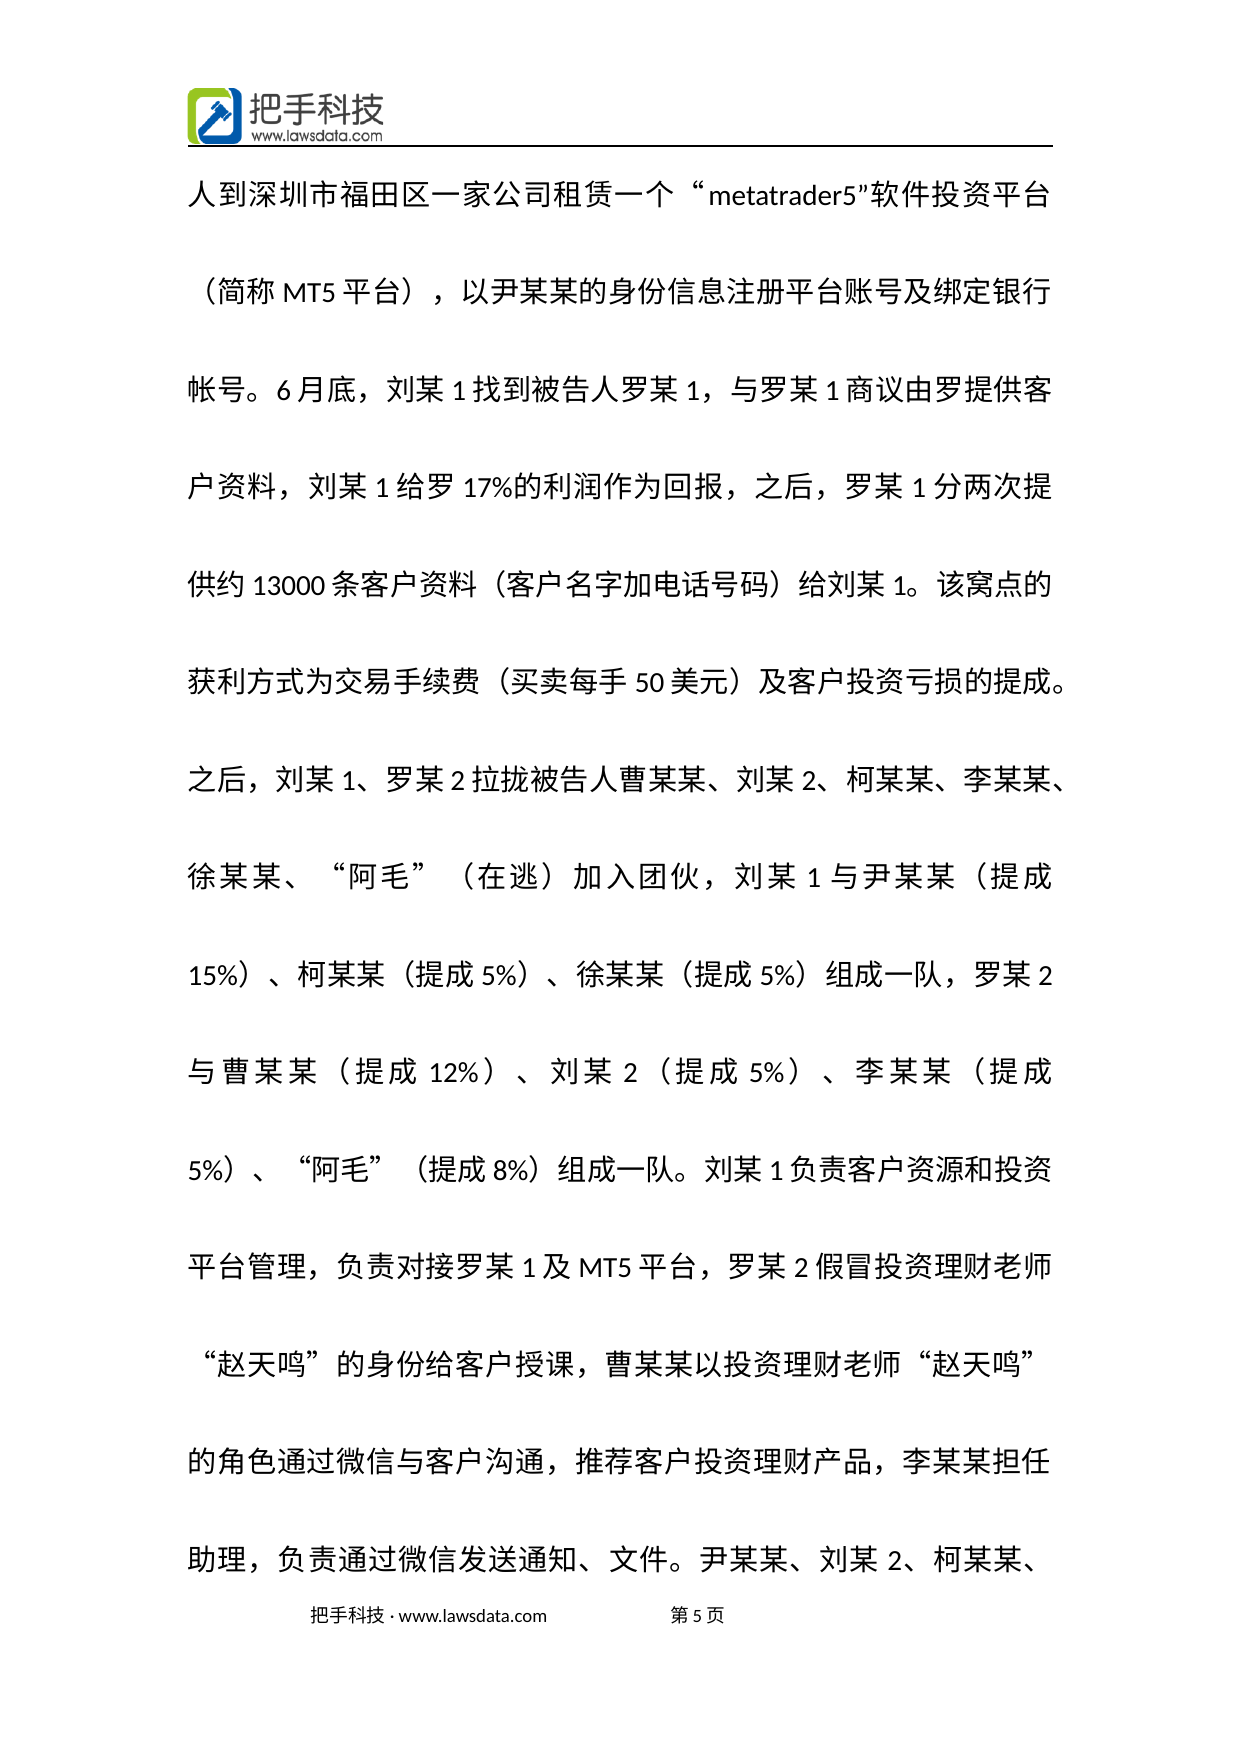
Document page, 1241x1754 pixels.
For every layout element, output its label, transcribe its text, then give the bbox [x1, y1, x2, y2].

picture [187, 88, 384, 144]
